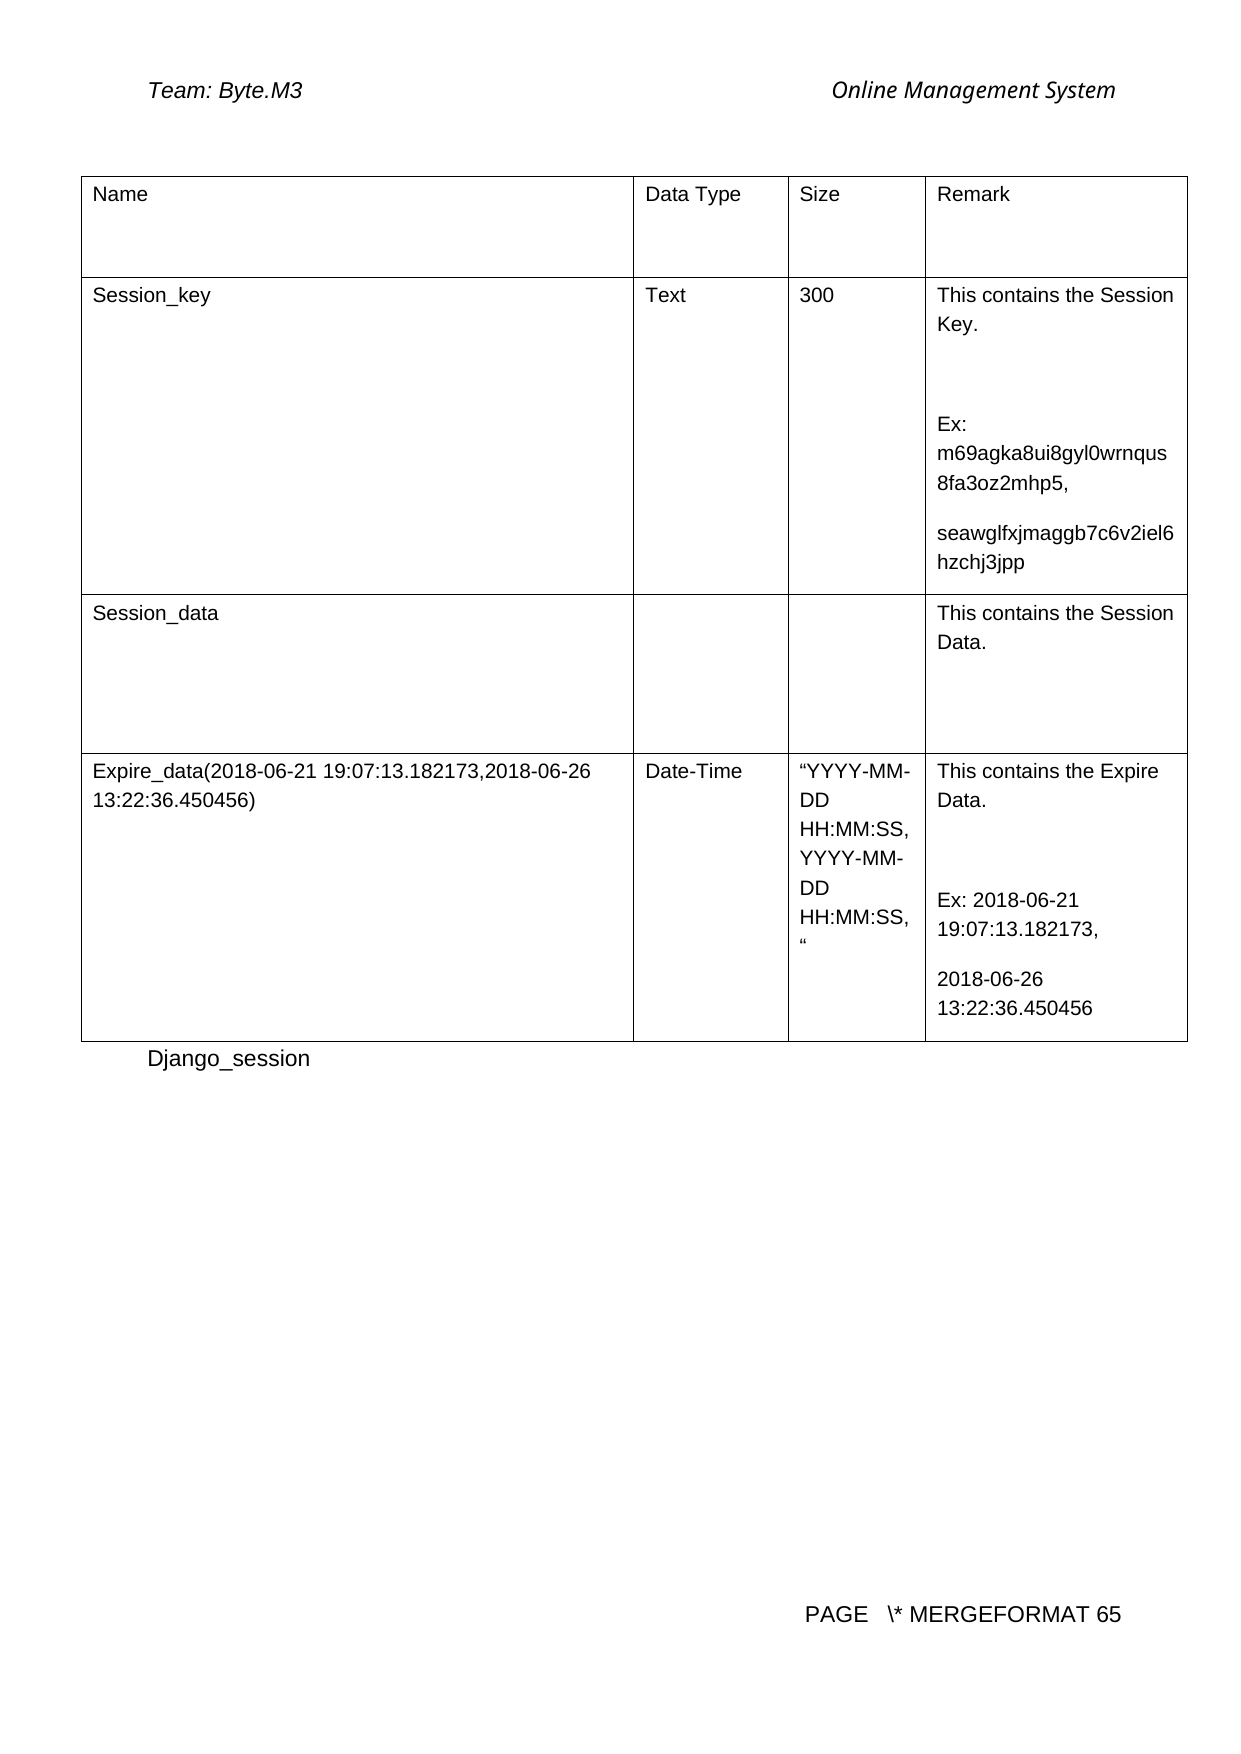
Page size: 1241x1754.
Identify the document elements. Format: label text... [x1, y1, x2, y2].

table_cell This contains the Expire Data. Ex: 2018-06-21 19:07:13.182173, 2018-06-26 13:22:36.450456 [926, 754, 1187, 1041]
table_cell This contains the Session Data. [926, 595, 1187, 752]
table_cell “YYYY-MM-DD HH:MM:SS, YYYY-MM-DD HH:MM:SS, “ [789, 754, 925, 1041]
table_cell Expire_data(2018-06-21 19:07:13.182173,2018-06-26 13:22:36.450456) [82, 754, 633, 1041]
table_header Remark [926, 177, 1187, 277]
table_cell [634, 595, 788, 752]
table_header Name [82, 177, 633, 277]
table_header Data Type [634, 177, 788, 277]
text Django_session [147, 1042, 1122, 1071]
table_cell 300 [789, 278, 925, 594]
table_cell Date-Time [634, 754, 788, 1041]
table_header Size [789, 177, 925, 277]
table_cell Session_data [82, 595, 633, 752]
table_cell Text [634, 278, 788, 594]
table_cell Session_key [82, 278, 633, 594]
table_cell This contains the Session Key. Ex: m69agka8ui8gyl0wrnqus8fa3oz2mhp5, seawglfxjmaggb7c6v2iel6hzchj3jpp [926, 278, 1187, 594]
table_cell [789, 595, 925, 752]
